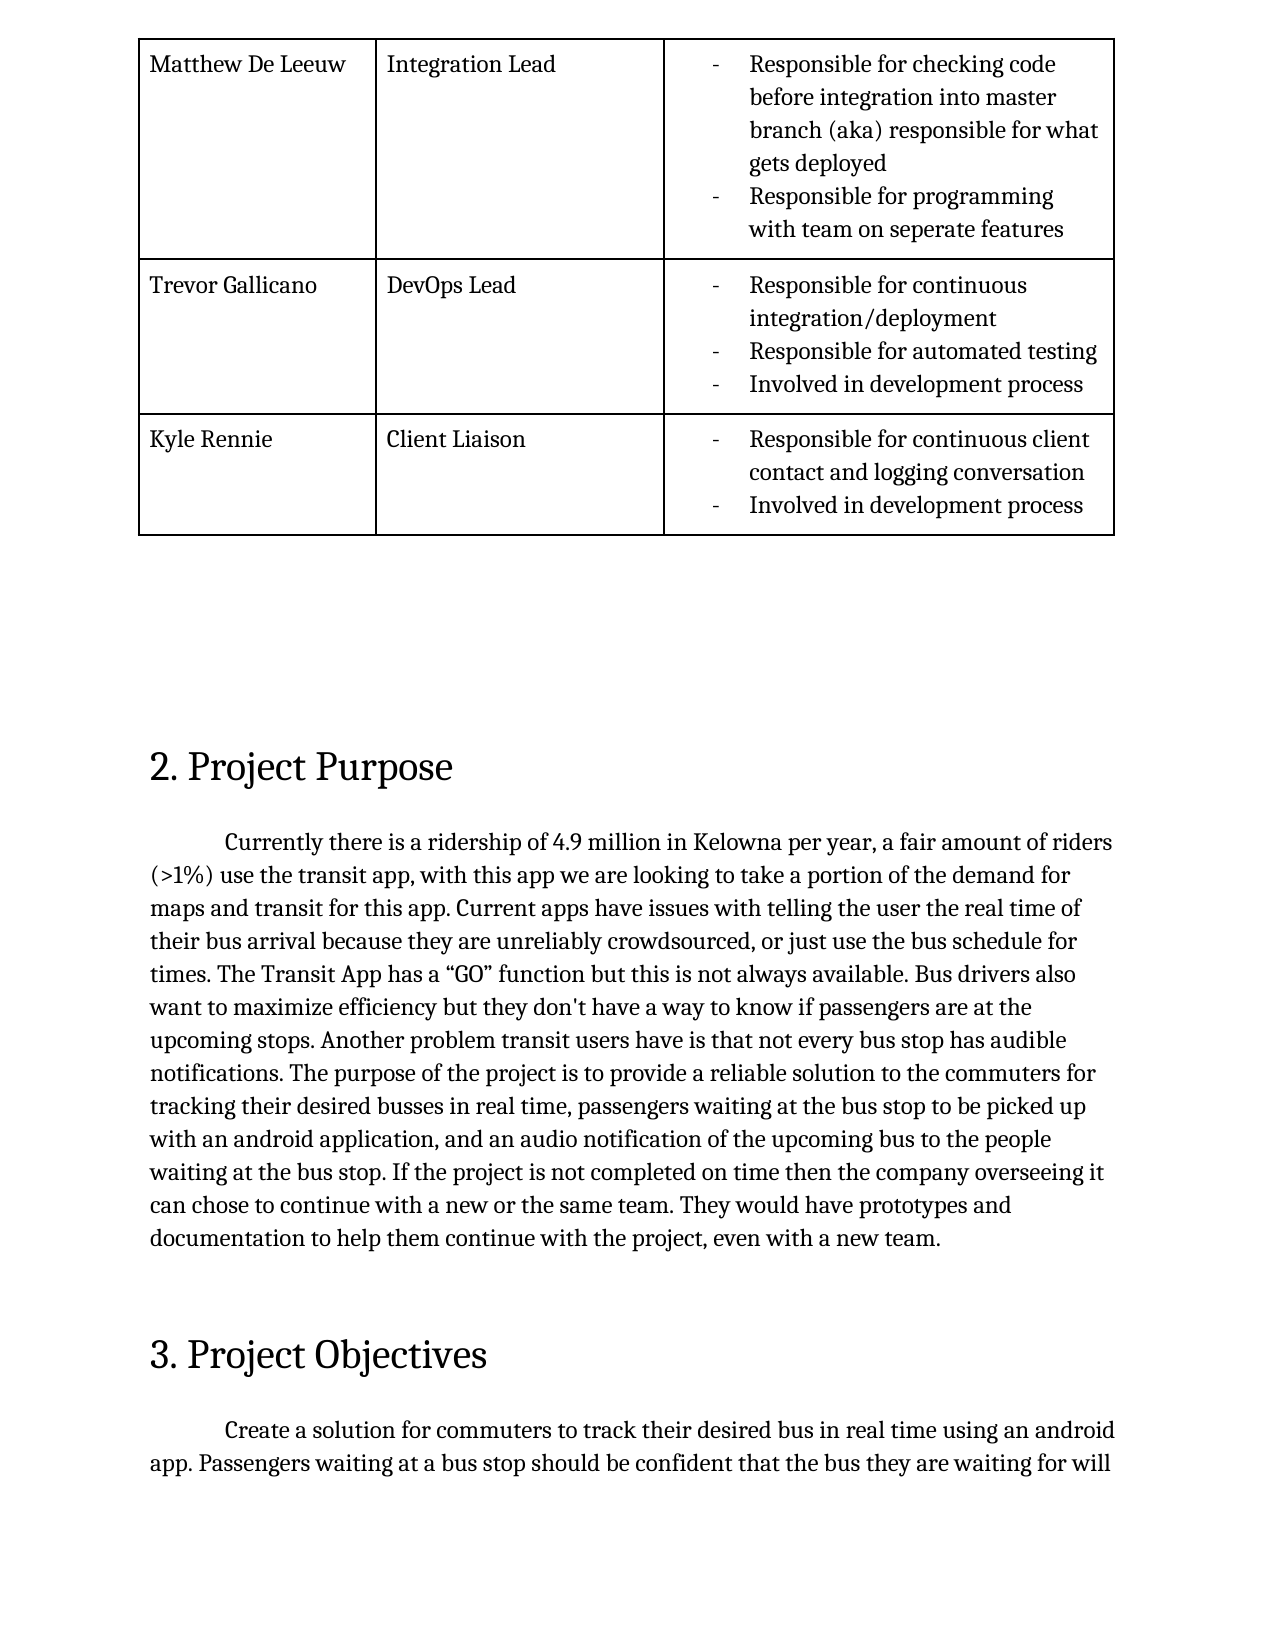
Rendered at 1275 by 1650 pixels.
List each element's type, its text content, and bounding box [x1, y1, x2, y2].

table_cell DevOps Lead [377, 260, 663, 413]
table_cell Kyle Rennie [140, 415, 375, 534]
subtitle 3. Project Objectives [150, 1331, 1125, 1379]
table_cell Responsible for checking code before integration into master branch (aka) responsible for what gets deployed Responsible for programming with team on seperate features [665, 40, 1113, 258]
table_cell Responsible for continuous client contact and logging conversation Involved in development process [665, 415, 1113, 534]
table_cell Integration Lead [377, 40, 663, 258]
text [150, 1416, 1125, 1478]
text Currently there is a ridership of 4.9 million in Kelowna per year, a fair amount of riders (>1%) use the transit app, with this app we are looking to take a portion of the demand for maps and transit for this app. Current apps have issues with telling the user the real time of their bus arrival because they are unreliably crowdsourced, or just use the bus schedule for times. The Transit App has a “GO” function but this is not always available. Bus drivers also want to maximize efficiency but they don't have a way to know if passengers are at the upcoming stops. Another problem transit users have is that not every bus stop has audible notifications. The purpose of the project is to provide a reliable solution to the commuters for tracking their desired busses in real time, passengers waiting at the bus stop to be picked up with an android application, and an audio notification of the upcoming bus to the people waiting at the bus stop. If the project is not completed on time then the company overseeing it can chose to continue with a new or the same team. They would have prototypes and documentation to help them continue with the project, even with a new team. [150, 827, 1125, 1252]
table_cell Trevor Gallicano [140, 260, 375, 413]
table_cell Matthew De Leeuw [140, 40, 375, 258]
subtitle 2. Project Purpose [150, 743, 1125, 791]
table_cell Responsible for continuous integration/deployment Responsible for automated testing Involved in development process [665, 260, 1113, 413]
table_cell Client Liaison [377, 415, 663, 534]
